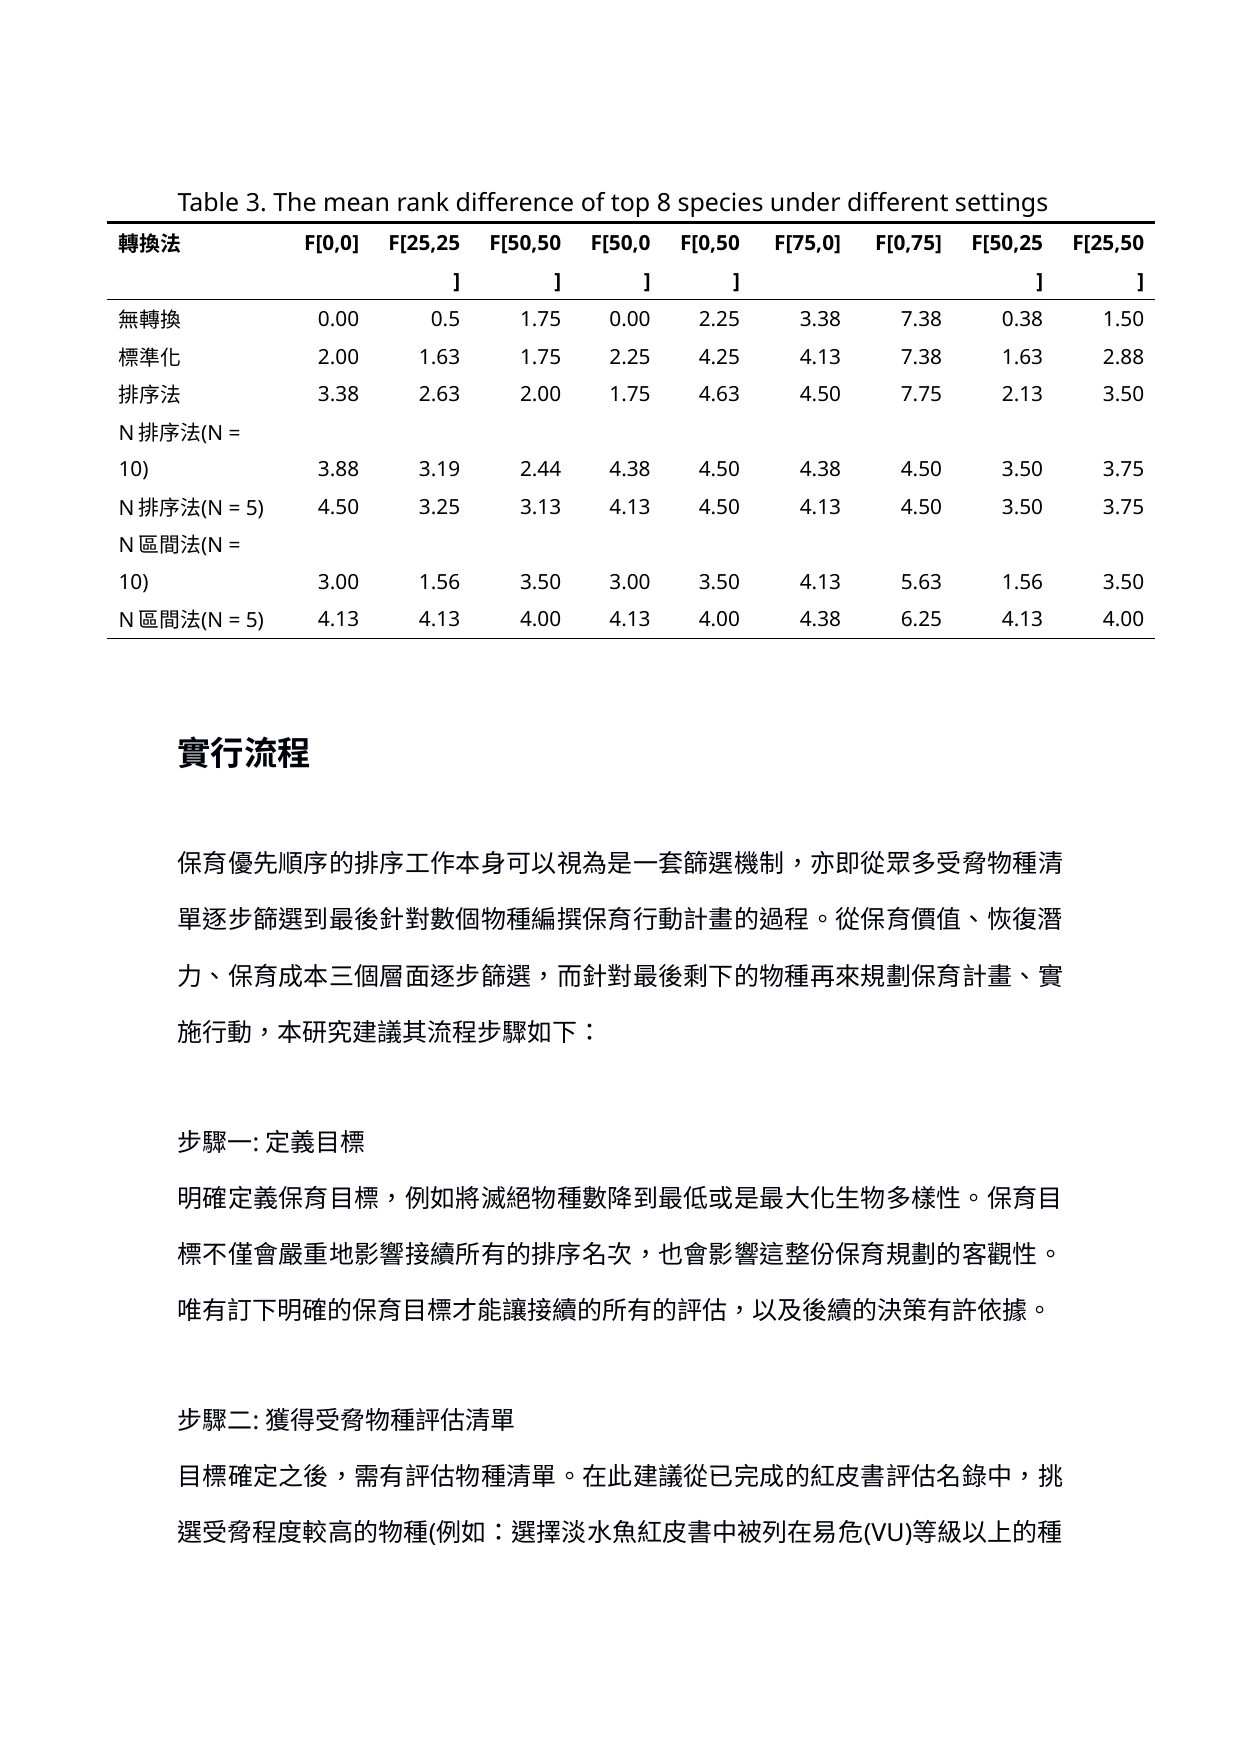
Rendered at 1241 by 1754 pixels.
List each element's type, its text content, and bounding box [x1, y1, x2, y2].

table_cell 4.13 [572, 488, 662, 525]
table_cell 4.13 [572, 600, 662, 637]
table_cell 2.88 [1054, 338, 1155, 375]
table_cell 0.38 [953, 300, 1054, 337]
table_cell 4.38 [572, 413, 662, 487]
table_cell 4.00 [471, 600, 572, 637]
table_cell 0.00 [572, 300, 662, 337]
table_cell 3.75 [1054, 488, 1155, 525]
table_cell 1.56 [370, 525, 471, 600]
table_cell 4.50 [662, 488, 751, 525]
table_cell 2.25 [662, 300, 751, 337]
table_cell 3.50 [1054, 525, 1155, 600]
table_cell 4.50 [285, 488, 370, 525]
table_cell 1.75 [471, 300, 572, 337]
table_cell 4.38 [751, 600, 852, 637]
table_cell 1.63 [370, 338, 471, 375]
table_cell 4.00 [662, 600, 751, 637]
table_cell 3.50 [1054, 375, 1155, 412]
table_cell 7.38 [852, 338, 953, 375]
table_header 轉換法 [107, 224, 285, 299]
table_cell 3.50 [662, 525, 751, 600]
table_cell 4.13 [751, 338, 852, 375]
table_cell 3.13 [471, 488, 572, 525]
table_cell 標準化 [107, 338, 285, 375]
table_cell 3.88 [285, 413, 370, 487]
table_cell 4.00 [1054, 600, 1155, 637]
table_cell 3.00 [285, 525, 370, 600]
table_header F[0,75] [852, 224, 953, 299]
table_cell 5.63 [852, 525, 953, 600]
table_header F[0,0] [285, 224, 370, 299]
table_cell 7.38 [852, 300, 953, 337]
table_cell N排序法(N = 10) [107, 413, 285, 487]
table_cell 3.50 [953, 488, 1054, 525]
text Table 3. The mean rank difference of top 8 species under different settings [177, 183, 1063, 221]
table_cell 1.50 [1054, 300, 1155, 337]
table_cell 4.25 [662, 338, 751, 375]
table_cell 無轉換 [107, 300, 285, 337]
table_cell 4.13 [751, 488, 852, 525]
text 實行流程 [177, 713, 1063, 788]
table_cell 4.13 [751, 525, 852, 600]
table_header F[75,0] [751, 224, 852, 299]
table_cell 4.13 [370, 600, 471, 637]
table_cell 4.50 [852, 413, 953, 487]
table_cell 2.00 [471, 375, 572, 412]
table_cell 1.56 [953, 525, 1054, 600]
text 明確定義保育目標，例如將滅絕物種數降到最低或是最大化生物多樣性。保育目標不僅會嚴重地影響接續所有的排序名次，也會影響這整份保育規劃的客觀性。唯有訂下明確的保育目標才能讓接續的所有的評估，以及後續的決策有許依據。 [177, 1177, 1063, 1327]
table_cell 3.75 [1054, 413, 1155, 487]
table_cell 7.75 [852, 375, 953, 412]
text 步驟二: 獲得受脅物種評估清單 [177, 1400, 1063, 1437]
table_header F[0,50] [662, 224, 751, 299]
text 步驟一: 定義目標 [177, 1122, 1063, 1159]
table_cell N區間法(N = 5) [107, 600, 285, 637]
table_cell 4.13 [285, 600, 370, 637]
table_cell 3.00 [572, 525, 662, 600]
table_cell 4.50 [662, 413, 751, 487]
table_cell 2.63 [370, 375, 471, 412]
table_cell 4.63 [662, 375, 751, 412]
table_cell 4.38 [751, 413, 852, 487]
table_cell 3.38 [751, 300, 852, 337]
table_cell 2.44 [471, 413, 572, 487]
table_cell 排序法 [107, 375, 285, 412]
table_cell 4.50 [852, 488, 953, 525]
table_cell 6.25 [852, 600, 953, 637]
text 保育優先順序的排序工作本身可以視為是一套篩選機制，亦即從眾多受脅物種清單逐步篩選到最後針對數個物種編撰保育行動計畫的過程。從保育價值、恢復潛力、保育成本三個層面逐步篩選，而針對最後剩下的物種再來規劃保育計畫、實施行動，本研究建議其流程步驟如下： [177, 843, 1063, 1049]
table_cell 3.50 [471, 525, 572, 600]
table_cell 0.00 [285, 300, 370, 337]
table_cell 3.38 [285, 375, 370, 412]
table_cell 3.19 [370, 413, 471, 487]
table_cell 2.00 [285, 338, 370, 375]
table_cell 2.13 [953, 375, 1054, 412]
table_header F[50,50] [471, 224, 572, 299]
table_cell 1.75 [572, 375, 662, 412]
table_header F[25,25] [370, 224, 471, 299]
table_cell 4.13 [953, 600, 1054, 637]
table_header F[25,50] [1054, 224, 1155, 299]
table_cell 3.25 [370, 488, 471, 525]
table_cell 1.63 [953, 338, 1054, 375]
table_cell N排序法(N = 5) [107, 488, 285, 525]
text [177, 1456, 1063, 1549]
table_cell 2.25 [572, 338, 662, 375]
table_header F[50,0] [572, 224, 662, 299]
table_cell 0.5 [370, 300, 471, 337]
table_cell 3.50 [953, 413, 1054, 487]
table_cell N區間法(N = 10) [107, 525, 285, 600]
table_header F[50,25] [953, 224, 1054, 299]
table_cell 1.75 [471, 338, 572, 375]
table_cell 4.50 [751, 375, 852, 412]
